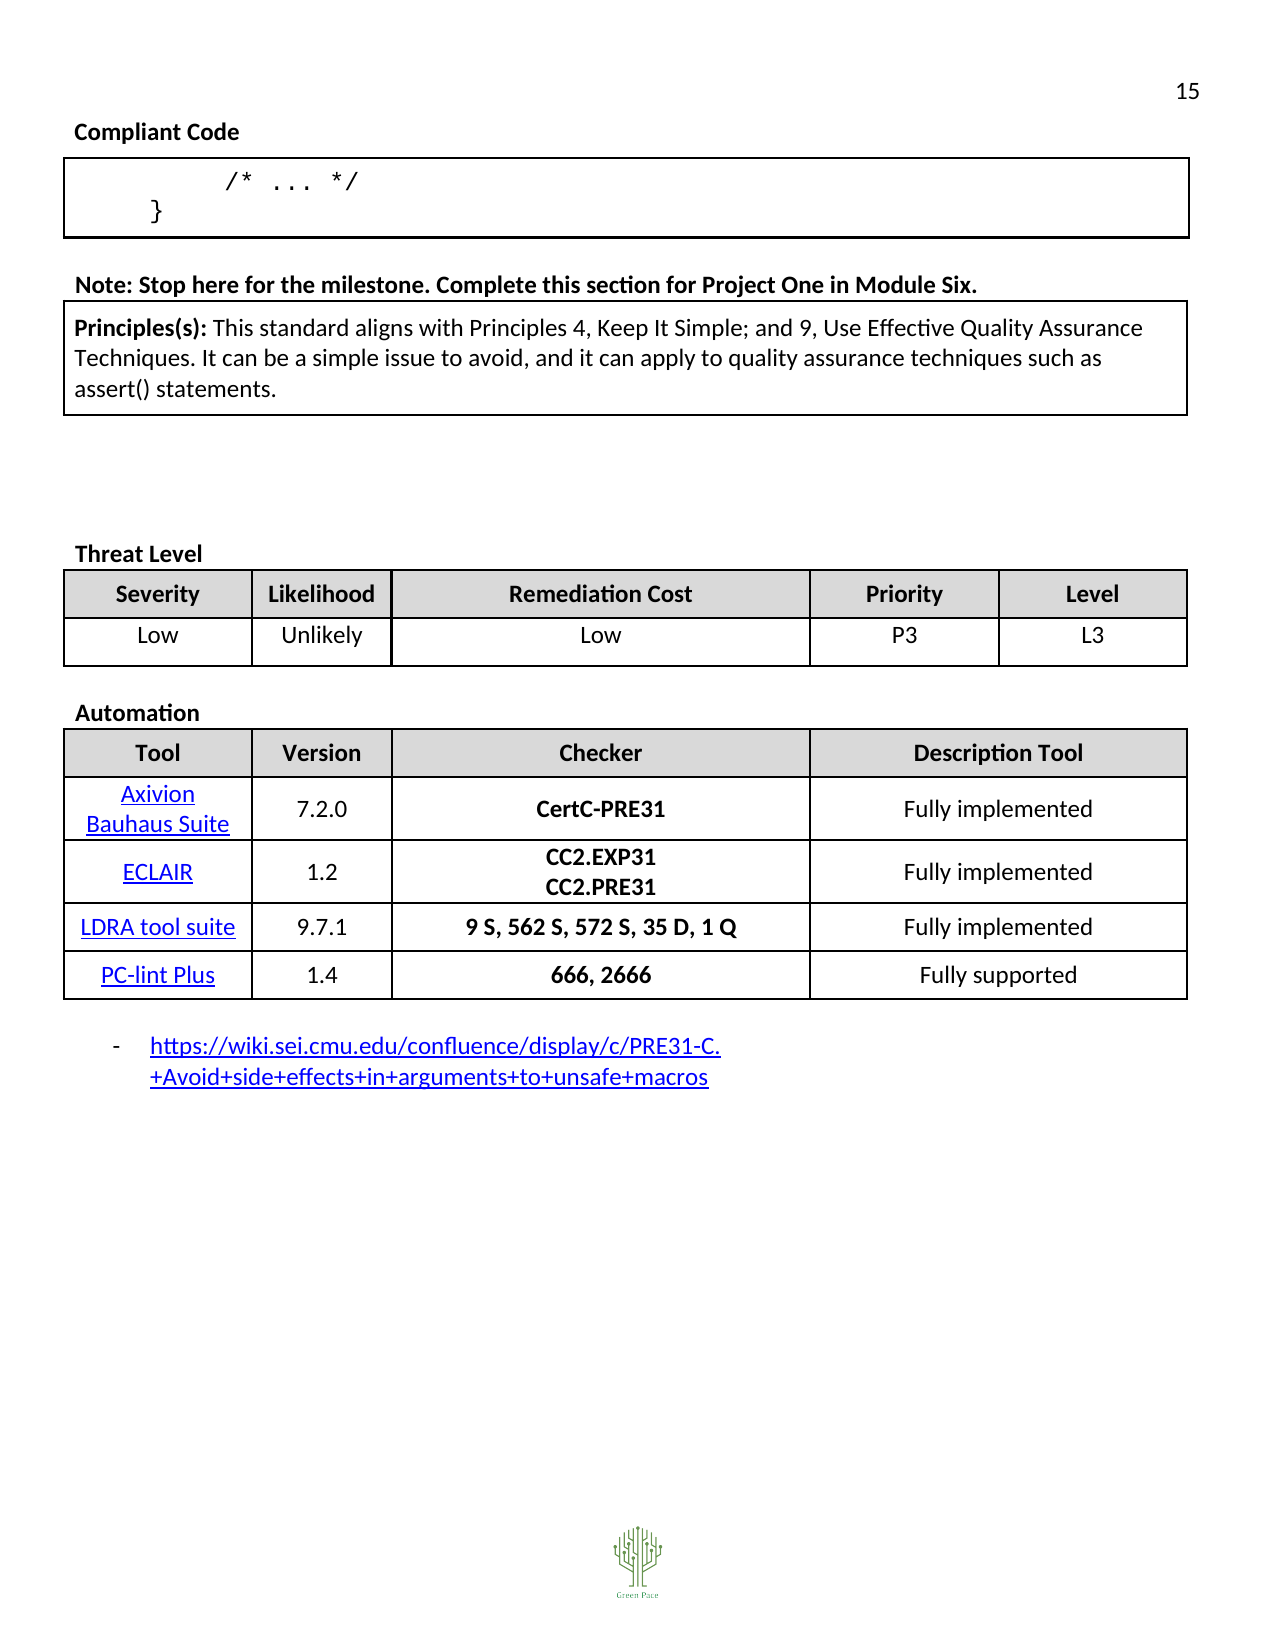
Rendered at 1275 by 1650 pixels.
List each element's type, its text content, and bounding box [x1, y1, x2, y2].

table_cell Axivion Bauhaus Suite [65, 778, 251, 839]
table_cell ECLAIR [65, 841, 251, 902]
table_cell L3 [1000, 619, 1186, 664]
table_header Severity [65, 571, 251, 617]
list https://wiki.sei.cmu.edu/confluence/display/c/PRE31-C.+Avoid+side+effects+in+arguments+to+unsafe+macros [112, 1030, 1200, 1091]
table_cell 1.4 [253, 952, 391, 998]
text Note: Stop here for the milestone. Complete this section for Project One in Module Six. [75, 269, 1200, 299]
text Automation [75, 697, 1200, 728]
table_header Principles(s): This standard aligns with Principles 4, Keep It Simple; and 9, Use Effective Quality Assurance Techniques. It can be a simple issue to avoid, and it can apply to quality assurance techniques such as assert() statements. [65, 302, 1186, 414]
table_cell 1.2 [253, 841, 391, 902]
table_cell Low [393, 619, 809, 664]
table_cell Low [65, 619, 251, 664]
table_header Priority [811, 571, 998, 617]
table_cell Fully supported [811, 952, 1186, 998]
text Threat Level [75, 538, 1200, 569]
table_cell Fully implemented [811, 904, 1186, 950]
table_header Remediation Cost [393, 571, 809, 617]
table_cell P3 [811, 619, 998, 664]
table_cell CC2.EXP31 CC2.PRE31 [393, 841, 809, 902]
table_cell PC-lint Plus [65, 952, 251, 998]
table_cell 9.7.1 [253, 904, 391, 950]
table_cell Unlikely [253, 619, 390, 664]
table_header Tool [65, 730, 251, 776]
table_cell 7.2.0 [253, 778, 391, 839]
table_header Likelihood [253, 571, 390, 617]
table_cell LDRA tool suite [65, 904, 251, 950]
table_cell Fully implemented [811, 778, 1186, 839]
table_header Compliant Code [64, 106, 1189, 157]
table_cell Fully implemented [811, 841, 1186, 902]
table_cell 9 S, 562 S, 572 S, 35 D, 1 Q [393, 904, 809, 950]
table_header Version [253, 730, 391, 776]
table_header Description Tool [811, 730, 1186, 776]
table_header Checker [393, 730, 809, 776]
picture [605, 1521, 670, 1606]
table_header Level [1000, 571, 1186, 617]
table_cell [65, 159, 1188, 236]
table_cell 666, 2666 [393, 952, 809, 998]
table_cell CertC-PRE31 [393, 778, 809, 839]
